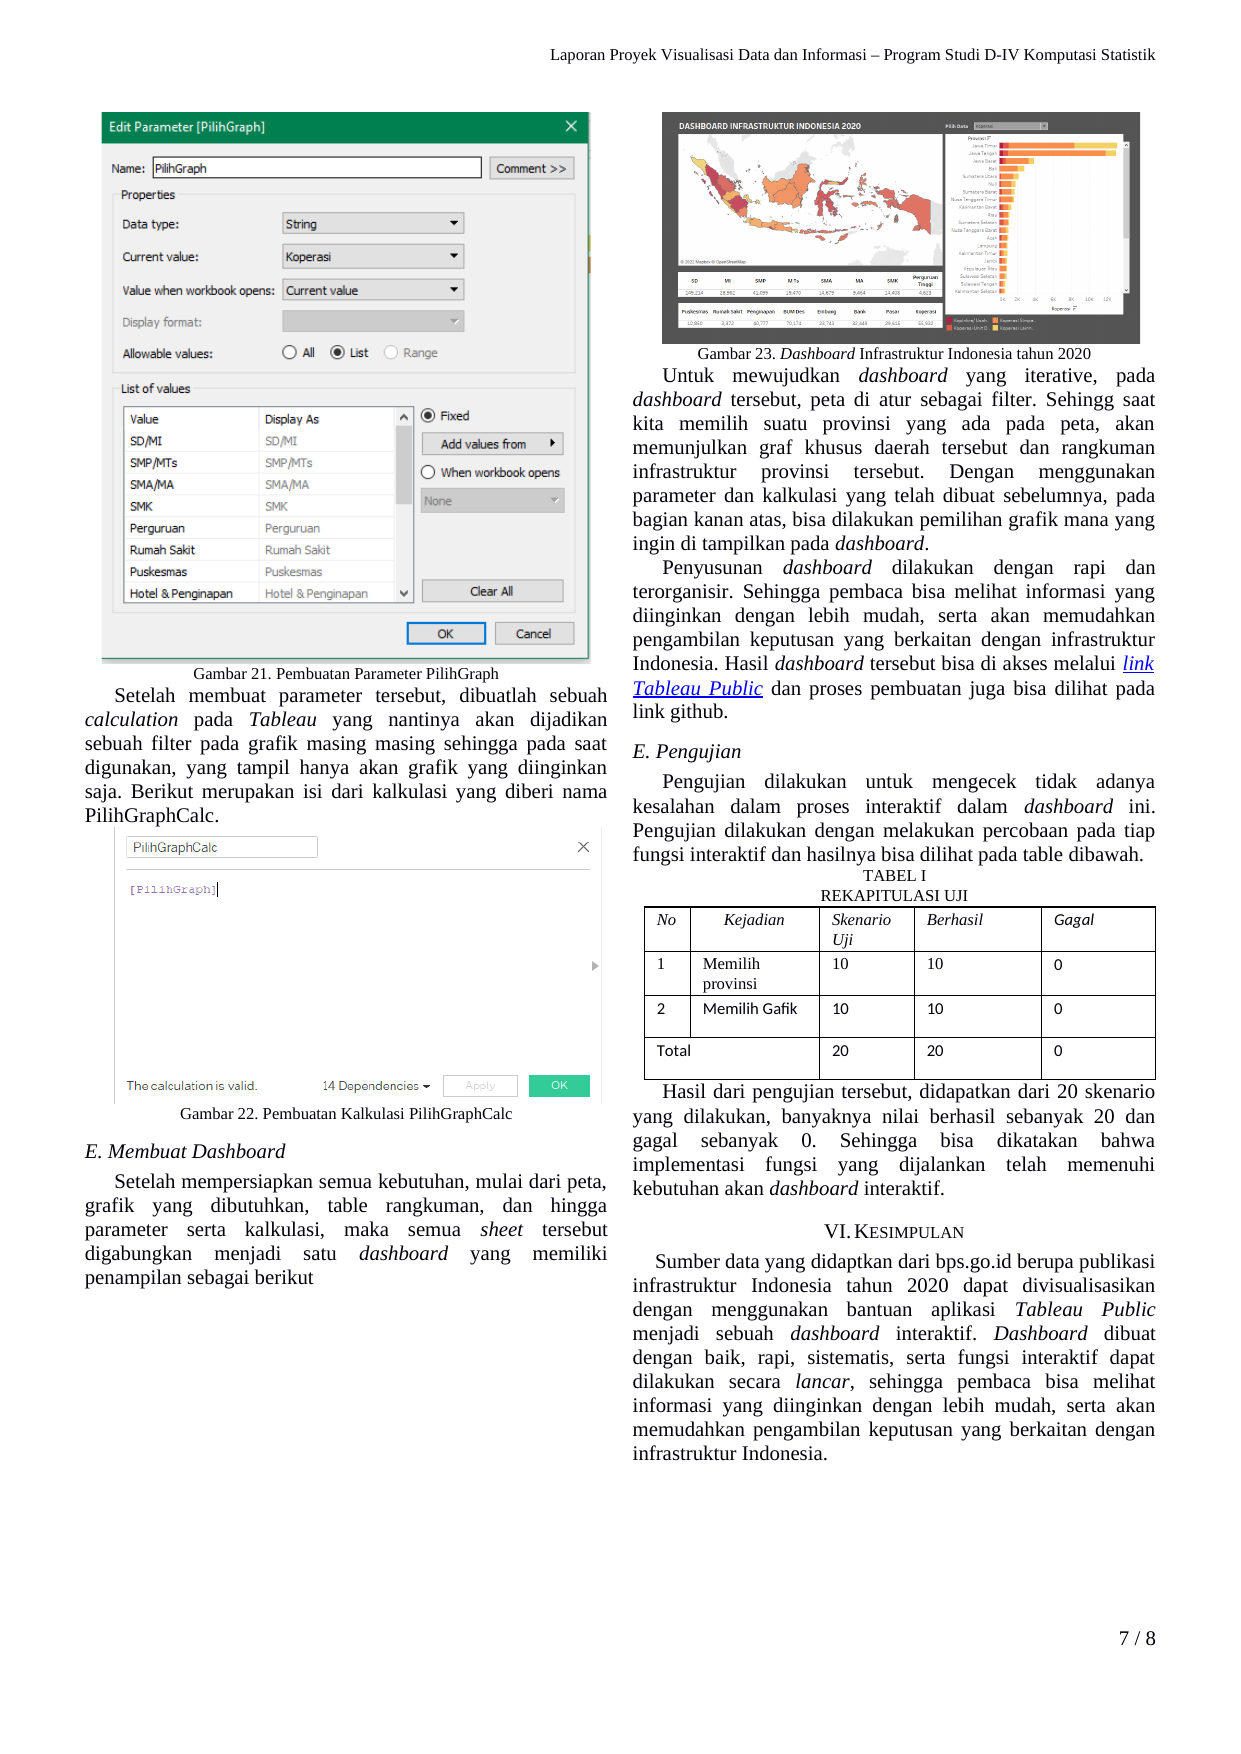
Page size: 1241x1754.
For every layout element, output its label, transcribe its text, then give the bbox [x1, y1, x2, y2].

table_cell 10 [915, 996, 1041, 1037]
subtitle E. Pengujian [632, 739, 1156, 763]
table_cell 20 [915, 1038, 1041, 1078]
table_header Skenario Uji [820, 908, 914, 951]
text Setelah membuat parameter tersebut, dibuatlah sebuah calculation pada Tableau yang nantinya akan dijadikan sebuah filter pada grafik masing masing sehingga pada saat digunakan, yang tampil hanya akan grafik yang diinginkan saja. Berikut merupakan isi dari kalkulasi yang diberi nama PilihGraphCalc. [84, 683, 608, 827]
text Gambar 23. Dashboard Infrastruktur Indonesia tahun 2020 [632, 343, 1156, 363]
text Gambar 22. Pembuatan Kalkulasi PilihGraphCalc [84, 1104, 608, 1123]
text Hasil dari pengujian tersebut, didapatkan dari 20 skenario yang dilakukan, banyaknya nilai berhasil sebanyak 20 dan gagal sebanyak 0. Sehingga bisa dikatakan bahwa implementasi fungsi yang dijalankan telah memenuhi kebutuhan akan dashboard interaktif. [632, 1079, 1156, 1200]
table_header Berhasil [915, 908, 1041, 951]
subtitle E. Membuat Dashboard [84, 1139, 608, 1163]
table_cell 0 [1042, 952, 1155, 995]
table_cell Total [645, 1038, 819, 1078]
text Penyusunan dashboard dilakukan dengan rapi dan terorganisir. Sehingga pembaca bisa melihat informasi yang diinginkan dengan lebih mudah, serta akan memudahkan pengambilan keputusan yang berkaitan dengan infrastruktur Indonesia. Hasil dashboard tersebut bisa di akses melalui link Tableau Public dan proses pembuatan juga bisa dilihat pada link github. [632, 555, 1156, 723]
subtitle Kesimpulan [632, 1218, 1156, 1243]
text Gambar 21. Pembuatan Parameter PilihGraph [84, 663, 608, 683]
text TABEL I [633, 866, 1156, 885]
picture [114, 827, 602, 1104]
text Pengujian dilakukan untuk mengecek tidak adanya kesalahan dalam proses interaktif dalam dashboard ini. Pengujian dilakukan dengan melakukan percobaan pada tiap fungsi interaktif dan hasilnya bisa dilihat pada table dibawah. [632, 769, 1156, 866]
text Sumber data yang didaptkan dari bps.go.id berupa publikasi infrastruktur Indonesia tahun 2020 dapat divisualisasikan dengan menggunakan bantuan aplikasi Tableau Public menjadi sebuah dashboard interaktif. Dashboard dibuat dengan baik, rapi, sistematis, serta fungsi interaktif dapat dilakukan secara lancar, sehingga pembaca bisa melihat informasi yang diinginkan dengan lebih mudah, serta akan memudahkan pengambilan keputusan yang berkaitan dengan infrastruktur Indonesia. [632, 1249, 1156, 1465]
text Setelah mempersiapkan semua kebutuhan, mulai dari peta, grafik yang dibutuhkan, table rangkuman, dan hingga parameter serta kalkulasi, maka semua sheet tersebut digabungkan menjadi satu dashboard yang memiliki penampilan sebagai berikut [84, 1169, 608, 1289]
text REKAPITULASI UJI [632, 886, 1156, 905]
table_cell 10 [915, 952, 1041, 995]
table_cell 0 [1042, 996, 1155, 1037]
picture [101, 112, 591, 664]
table_cell 1 [645, 952, 690, 995]
table_cell 10 [820, 996, 914, 1037]
table_cell 0 [1042, 1038, 1155, 1078]
text Untuk mewujudkan dashboard yang iterative, pada dashboard tersebut, peta di atur sebagai filter. Sehingg saat kita memilih suatu provinsi yang ada pada peta, akan memunjulkan graf khusus daerah tersebut dan rangkuman infrastruktur provinsi tersebut. Dengan menggunakan parameter dan kalkulasi yang telah dibuat sebelumnya, pada bagian kanan atas, bisa dilakukan pemilihan grafik mana yang ingin di tampilkan pada dashboard. [632, 363, 1156, 555]
table_header Gagal [1042, 908, 1155, 951]
table_cell Memilih Gafik [691, 996, 819, 1037]
table_cell 2 [645, 996, 690, 1037]
table_cell Memilih provinsi [691, 952, 819, 995]
table_cell 20 [820, 1038, 914, 1078]
table_cell 10 [820, 952, 914, 995]
picture [662, 112, 1141, 344]
table_header Kejadian [691, 908, 819, 951]
table_header No [645, 908, 690, 951]
